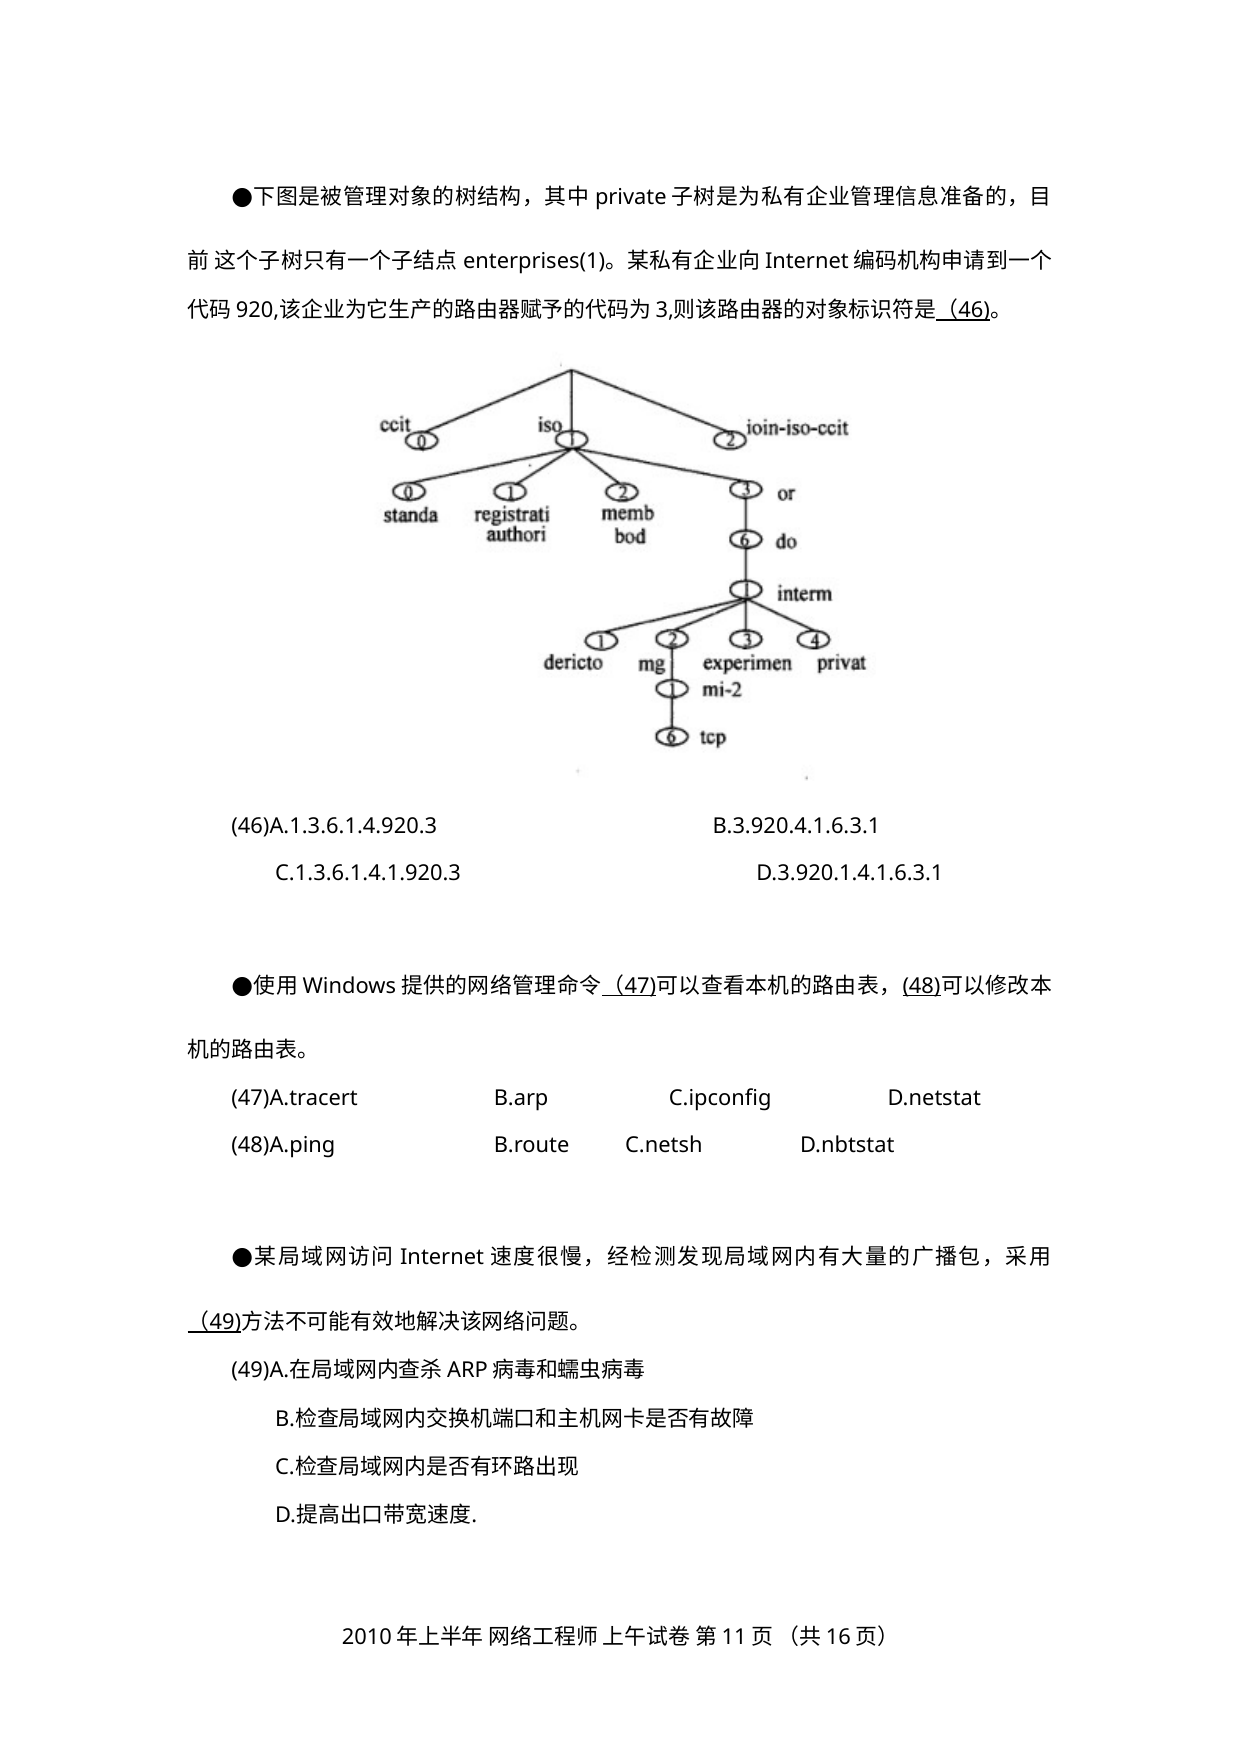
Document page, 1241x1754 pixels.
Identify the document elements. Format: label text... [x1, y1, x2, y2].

text (47)A.tracert B.arp C.ipconfig D.netstat [187, 1080, 1053, 1113]
text (48)A.ping B.route C.netsh D.nbtstat [187, 1128, 1053, 1160]
text (49)A.在局域网内查杀ARP病毒和蠕虫病毒 [187, 1352, 1053, 1385]
text ●某局域网访问Internet速度很慢，经检测发现局域网内有大量的广播包，采用（49)方法不可能有效地解决该网络问题。 [187, 1223, 1053, 1336]
text ●使用Windows提供的网络管理命令（47)可以查看本机的路由表，(48)可以修改本机的路由表。 [187, 951, 1053, 1064]
text B.检查局域网内交换机端口和主机网卡是否有故障 [187, 1401, 1053, 1433]
text C.检查局域网内是否有环路出现 [187, 1449, 1053, 1481]
text ●下图是被管理对象的树结构，其中private子树是为私有企业管理信息准备的，目前 这个子树只有一个子结点enterprises(1)。某私有企业向Internet编码机构申请到一个代码920,该企业为它生产的路由器赋予的代码为3,则该路由器的对象标识符是（46)。 [187, 162, 1053, 324]
text (46)A.1.3.6.1.4.920.3 B.3.920.4.1.6.3.1 [187, 809, 1053, 841]
picture [363, 340, 877, 781]
text D.提高出口带宽速度. [187, 1497, 1053, 1530]
text C.1.3.6.1.4.1.920.3 D.3.920.1.4.1.6.3.1 [187, 856, 1053, 888]
